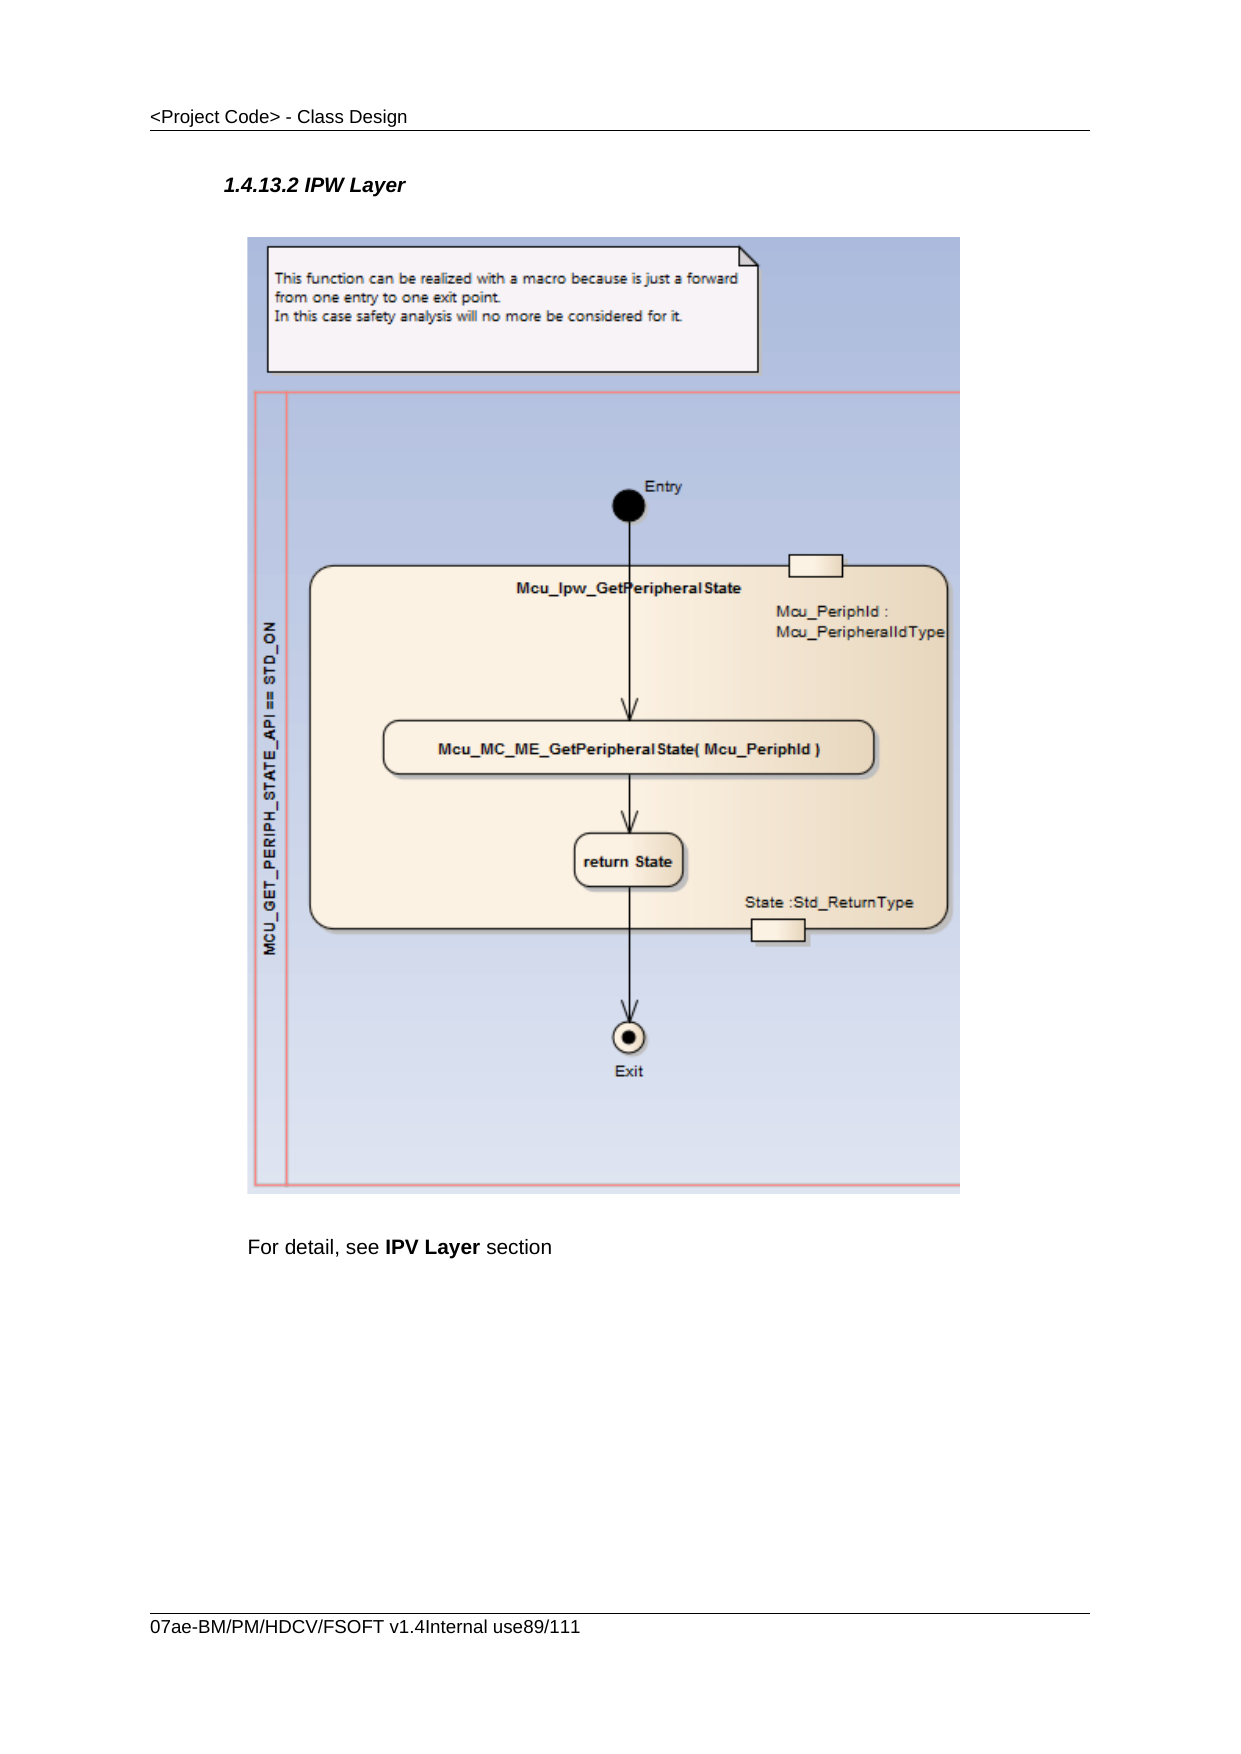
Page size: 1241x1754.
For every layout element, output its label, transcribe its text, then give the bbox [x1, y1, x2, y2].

text For detail, see IPV Layer section [247, 1235, 1090, 1259]
subtitle 1.4.13.2 IPW Layer [223, 172, 1090, 196]
picture [247, 237, 960, 1194]
